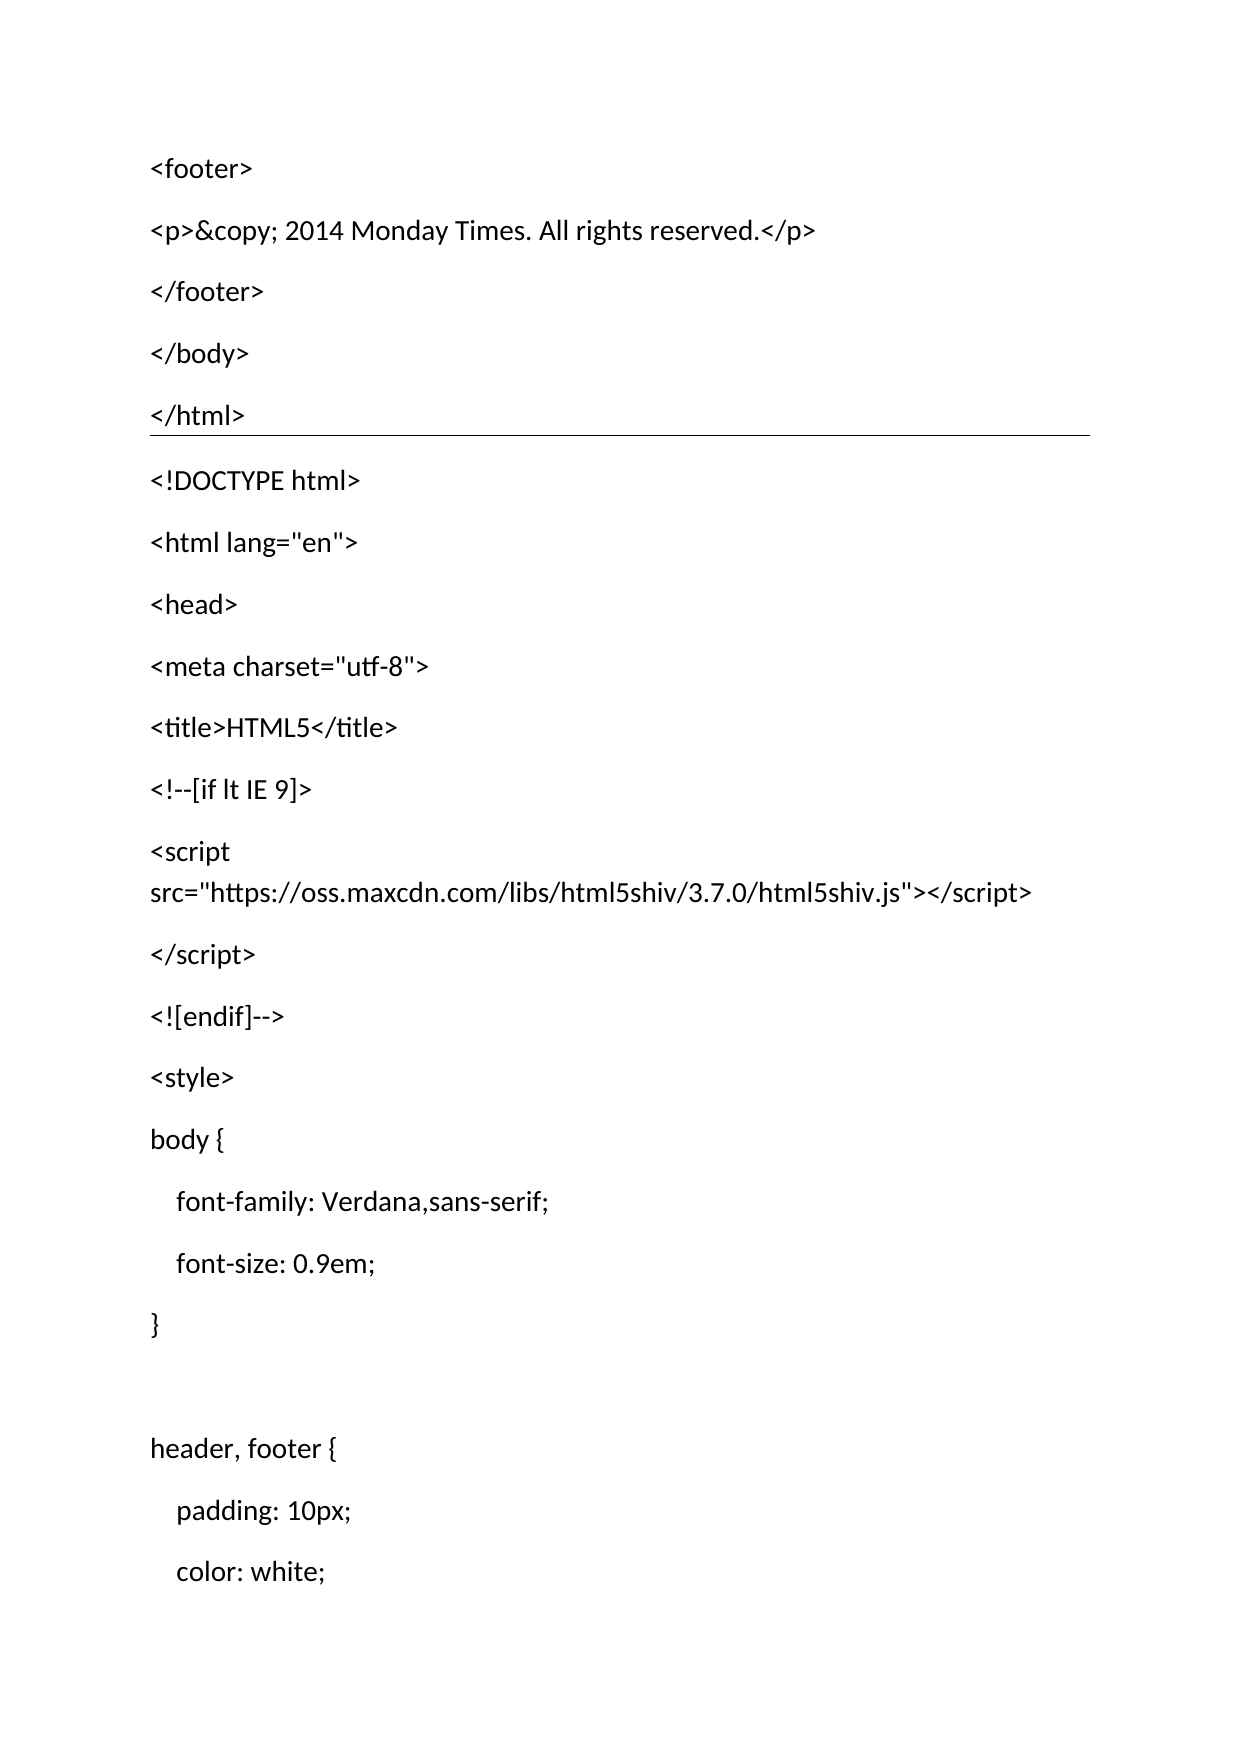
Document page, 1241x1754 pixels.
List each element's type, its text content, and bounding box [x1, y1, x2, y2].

text <!DOCTYPE html> [150, 462, 1090, 498]
text header, footer { [150, 1430, 1090, 1466]
text <head> [150, 586, 1090, 622]
text <!--[if lt IE 9]> [150, 771, 1090, 807]
text <style> [150, 1059, 1090, 1095]
text </body> [150, 335, 1090, 371]
text <script src="https://oss.maxcdn.com/libs/html5shiv/3.7.0/html5shiv.js"></script> [150, 833, 1090, 910]
text <p>&copy; 2014 Monday Times. All rights reserved.</p> [150, 212, 1090, 247]
text <footer> [150, 150, 1090, 186]
text <meta charset="utf-8"> [150, 648, 1090, 683]
text <![endif]--> [150, 998, 1090, 1033]
text <html lang="en"> [150, 524, 1090, 560]
text padding: 10px; [150, 1492, 1090, 1527]
text </html> [150, 397, 1090, 435]
text font-family: Verdana,sans-serif; [150, 1183, 1090, 1218]
text body { [150, 1121, 1090, 1157]
text } [150, 1306, 1090, 1342]
text <title>HTML5</title> [150, 709, 1090, 745]
text </script> [150, 936, 1090, 971]
text </footer> [150, 273, 1090, 309]
text font-size: 0.9em; [150, 1245, 1090, 1280]
text color: white; [150, 1553, 1090, 1589]
